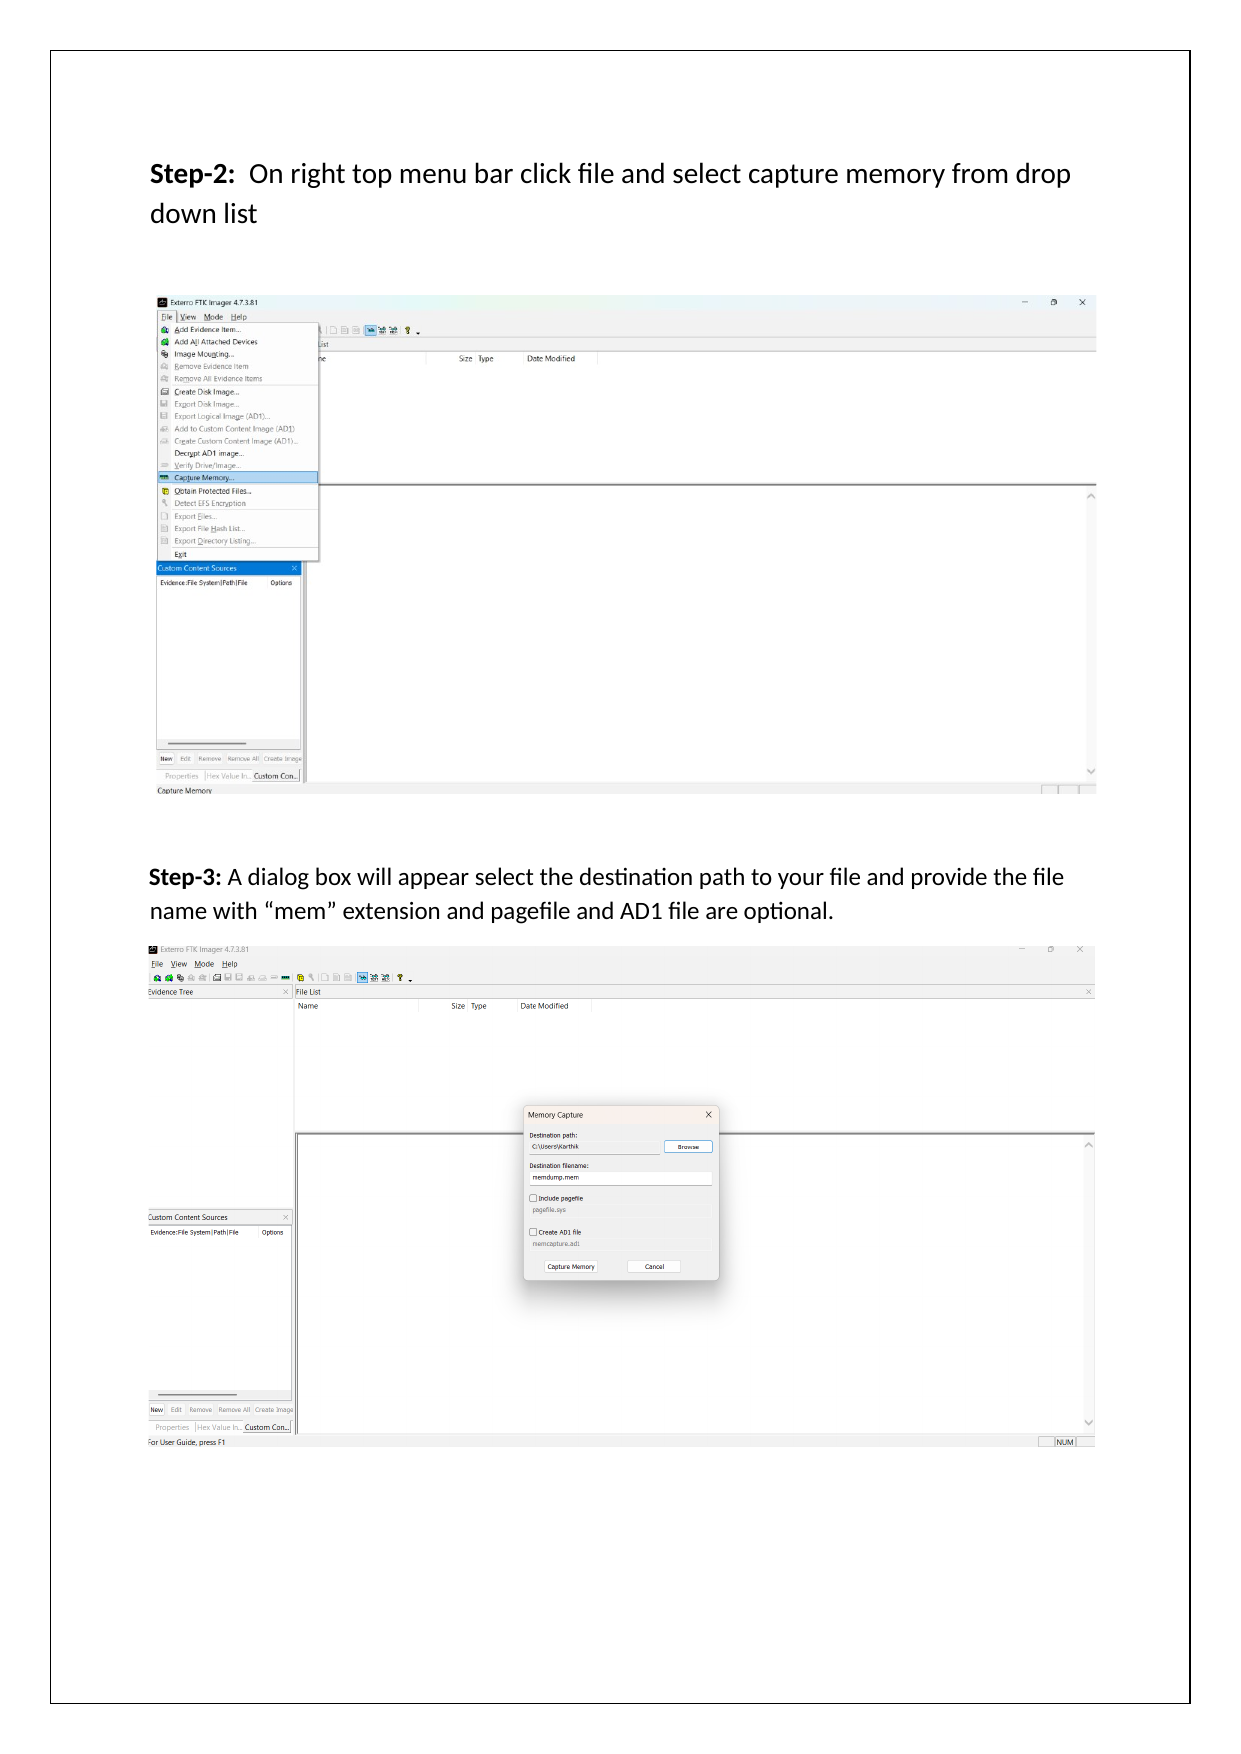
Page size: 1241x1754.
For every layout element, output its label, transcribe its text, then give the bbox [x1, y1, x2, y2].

text Step-3: A dialog box will appear select the destination path to your file and provide the file name with “mem” extension and pagefile and AD1 file are optional. [148, 861, 1093, 925]
picture [156, 295, 1097, 794]
text Step-2: On right top menu bar click file and select capture memory from drop down list [150, 155, 1096, 231]
picture [148, 946, 1095, 1447]
